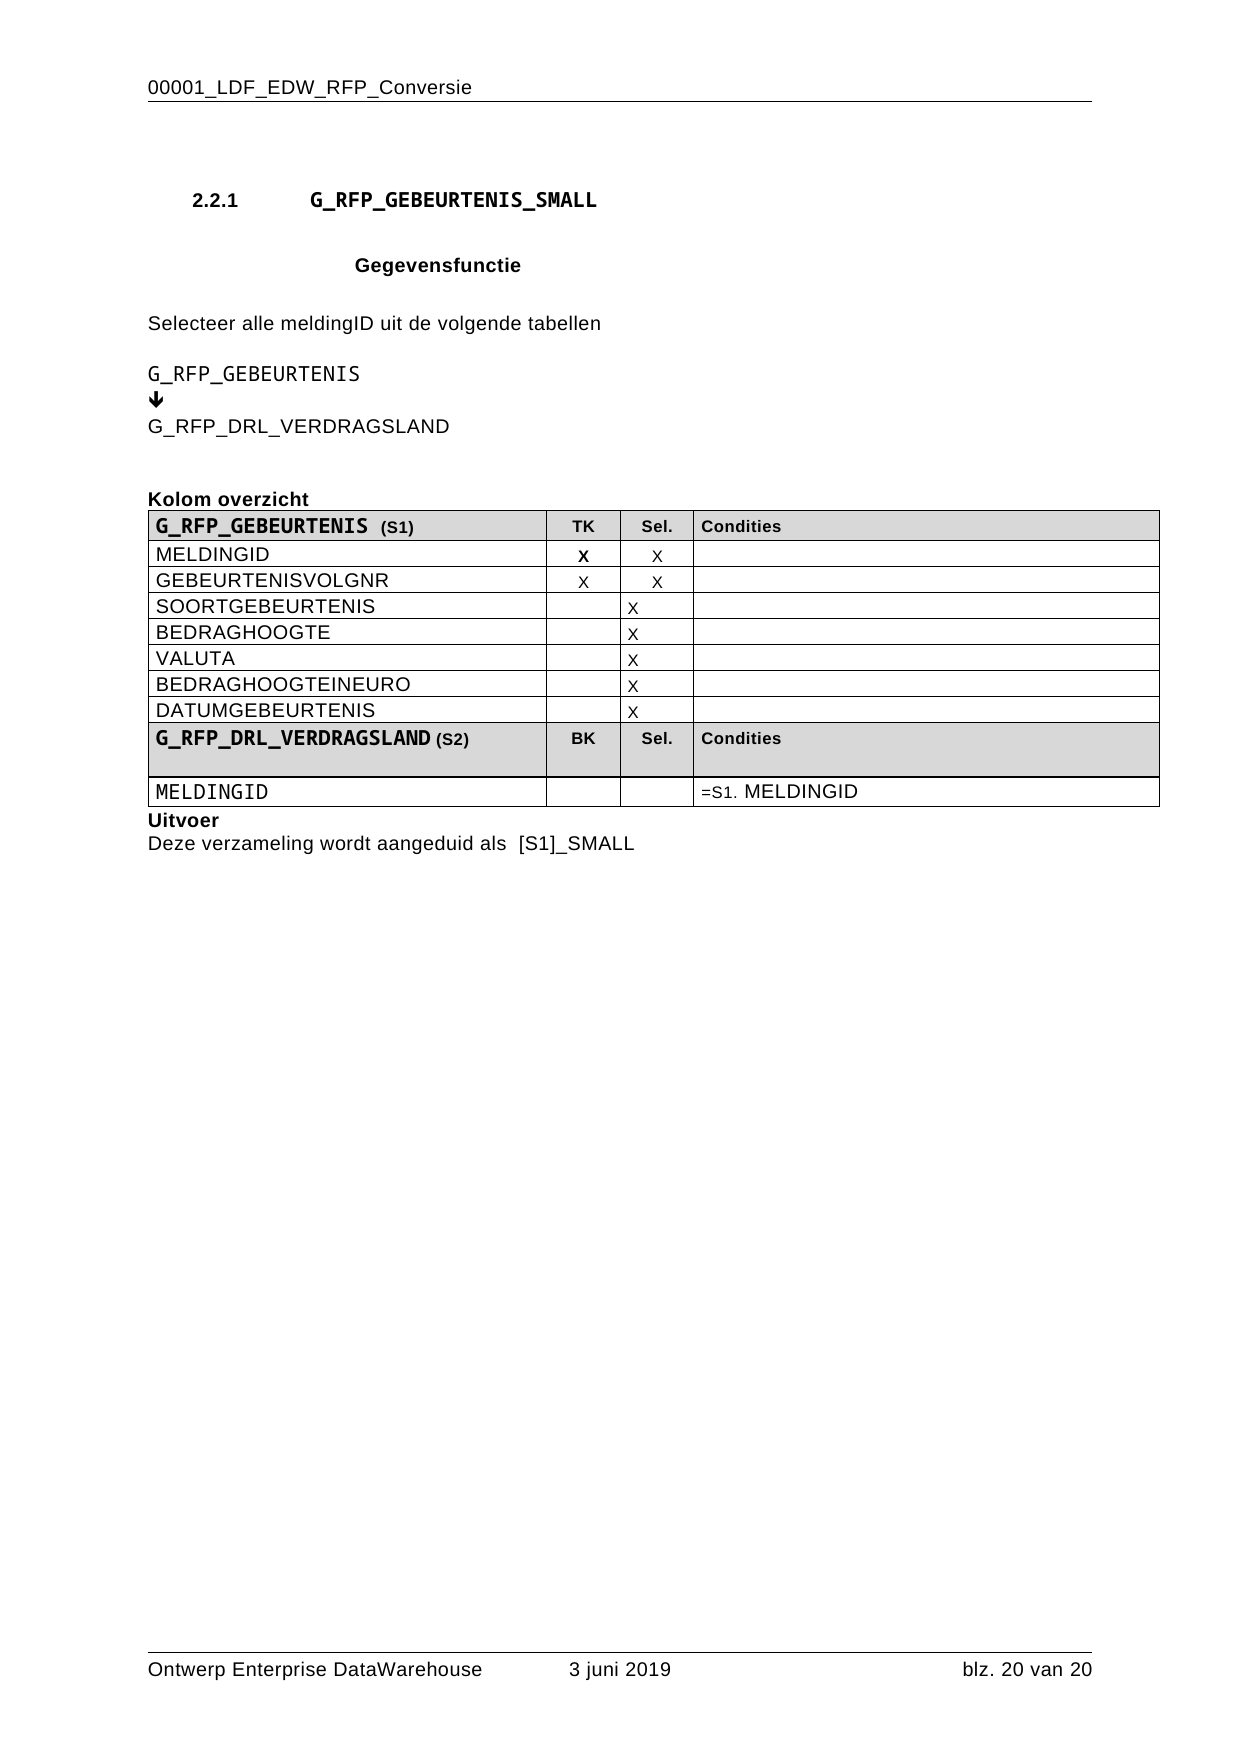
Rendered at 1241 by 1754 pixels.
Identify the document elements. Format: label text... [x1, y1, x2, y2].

table_cell SOORTGEBEURTENIS [149, 593, 546, 618]
table_cell [547, 645, 620, 670]
table_cell [694, 567, 1159, 592]
subtitle Gegevensfunctie [354, 251, 1092, 276]
table_cell X [547, 567, 620, 592]
table_cell BEDRAGHOOGTEINEURO [149, 671, 546, 696]
table_cell [547, 697, 620, 722]
table_cell BEDRAGHOOGTE [149, 619, 546, 644]
table_cell [547, 593, 620, 618]
table_cell [621, 778, 693, 806]
text Uitvoer [148, 807, 1092, 832]
table_header Condities [694, 511, 1159, 540]
subtitle G_RFP_GEBEURTENIS_SMALL [192, 185, 1092, 214]
table_cell Condities [694, 723, 1159, 776]
table_cell [694, 619, 1159, 644]
table_cell X [547, 541, 620, 566]
table_cell X [621, 671, 693, 696]
table_cell MELDINGID [149, 541, 546, 566]
table_cell X [621, 645, 693, 670]
table_cell G_RFP_DRL_VERDRAGSLAND (S2) [149, 723, 546, 776]
table_cell =S1. MELDINGID [694, 778, 1159, 806]
table_cell [694, 593, 1159, 618]
table_cell [547, 778, 620, 806]
text Deze verzameling wordt aangeduid als [S1]_SMALL [148, 832, 1092, 855]
table_cell MELDINGID [149, 778, 546, 806]
table_cell [694, 541, 1159, 566]
table_cell Sel. [621, 723, 693, 776]
text G_RFP_GEBEURTENIS [148, 359, 1092, 412]
table_cell [694, 671, 1159, 696]
table_header G_RFP_GEBEURTENIS (S1) [149, 511, 546, 540]
table_cell [547, 619, 620, 644]
table_cell X [621, 593, 693, 618]
table_cell X [621, 541, 693, 566]
table_cell X [621, 619, 693, 644]
table_cell DATUMGEBEURTENIS [149, 697, 546, 722]
subtitle Selecteer alle meldingID uit de volgende tabellen [148, 289, 1092, 334]
table_header TK [547, 511, 620, 540]
table_header Sel. [621, 511, 693, 540]
text G_RFP_DRL_VERDRAGSLAND [148, 412, 1092, 462]
table_cell X [621, 567, 693, 592]
table_cell [547, 671, 620, 696]
table_cell GEBEURTENISVOLGNR [149, 567, 546, 592]
subtitle Kolom overzicht [148, 487, 1092, 510]
table_cell X [621, 697, 693, 722]
table_cell VALUTA [149, 645, 546, 670]
table_cell [694, 697, 1159, 722]
table_cell BK [547, 723, 620, 776]
table_cell [694, 645, 1159, 670]
